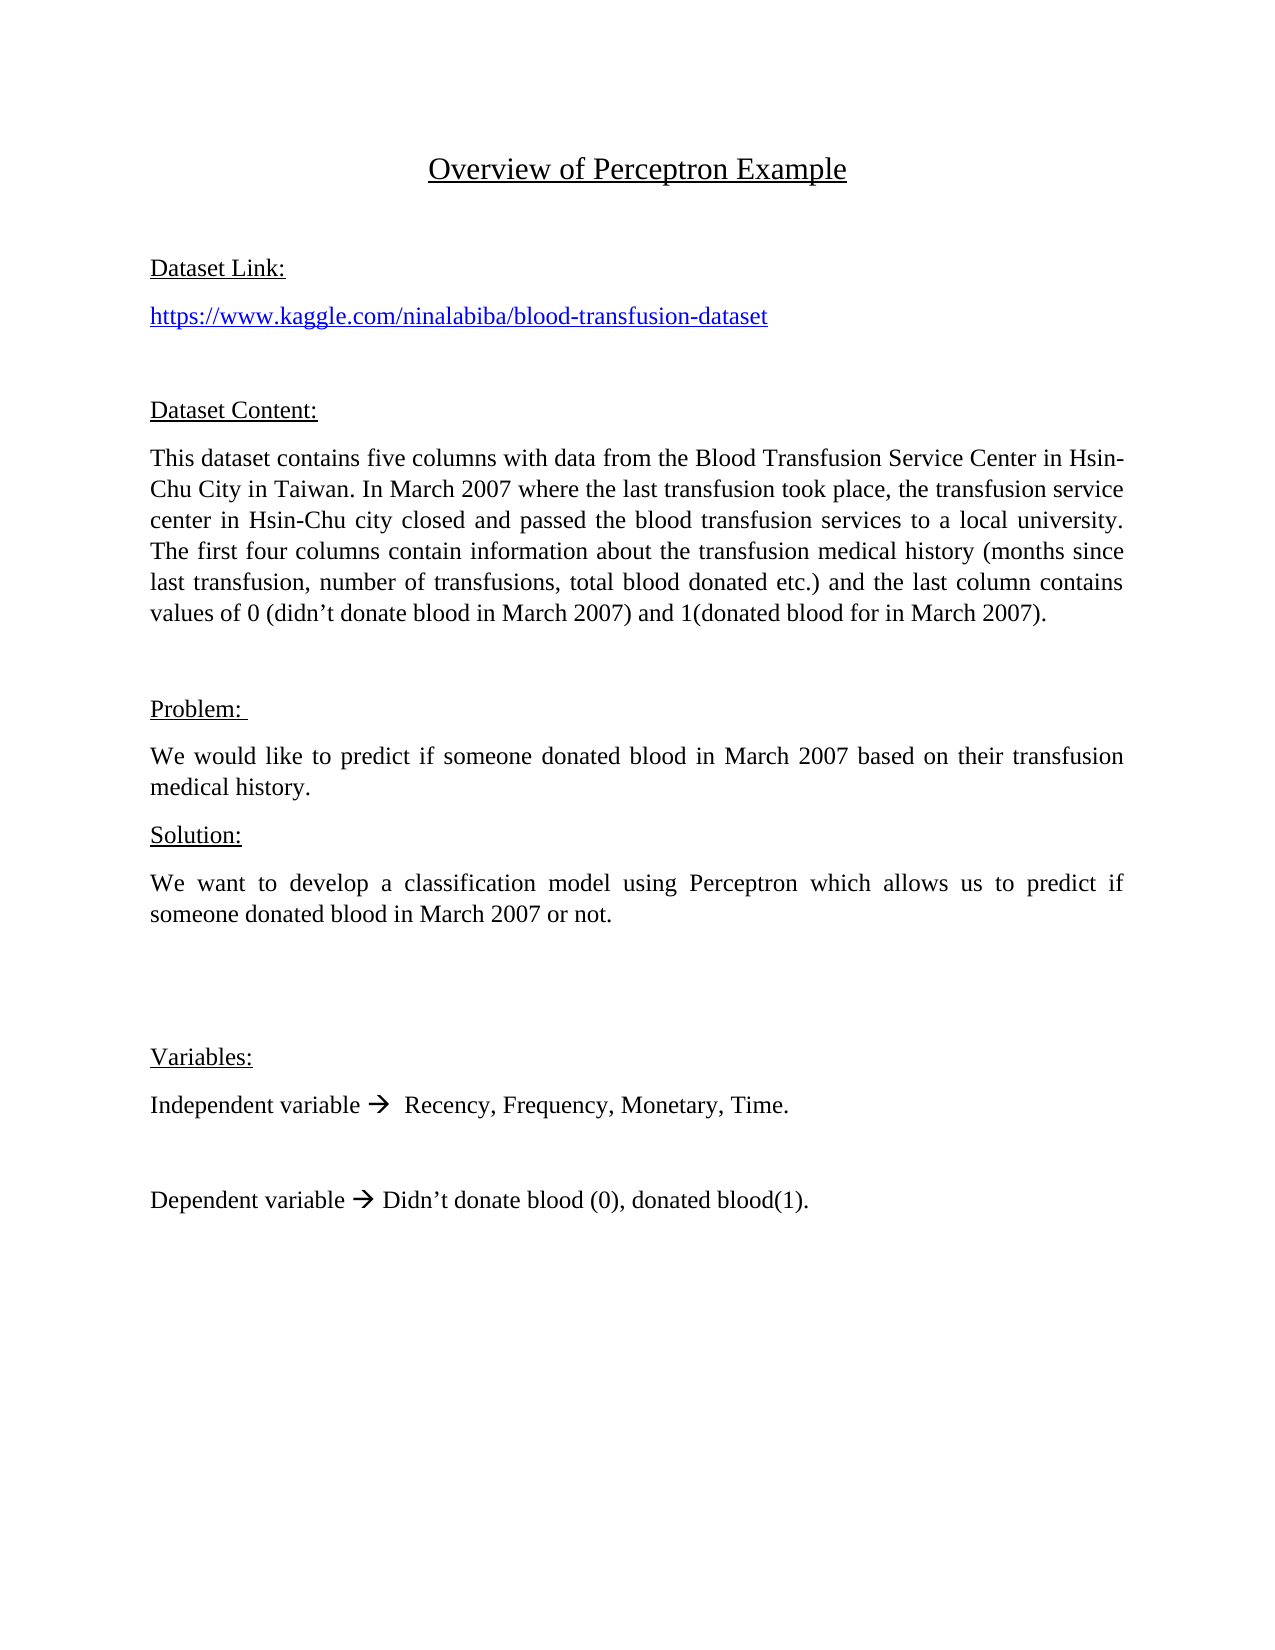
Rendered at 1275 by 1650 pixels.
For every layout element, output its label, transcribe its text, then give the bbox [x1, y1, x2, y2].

text Dataset Link: [150, 253, 1125, 282]
text We would like to predict if someone donated blood in March 2007 based on their transfusion medical history. [150, 741, 1125, 801]
text This dataset contains five columns with data from the Blood Transfusion Service Center in Hsin-Chu City in Taiwan. In March 2007 where the last transfusion took place, the transfusion service center in Hsin-Chu city closed and passed the blood transfusion services to a local university. The first four columns contain information about the transfusion medical history (months since last transfusion, number of transfusions, total blood donated etc.) and the last column contains values of 0 (didn’t donate blood in March 2007) and 1(donated blood for in March 2007). [150, 443, 1125, 536]
text Variables: [150, 1042, 1125, 1071]
text Independent variable Recency, Frequency, Monetary, Time. [150, 1090, 1125, 1118]
text Dependent variable Didn’t donate blood (0), donated blood(1). [150, 1185, 1125, 1214]
text Dataset Content: [150, 395, 1125, 424]
text We want to develop a classification model using Perceptron which allows us to predict if someone donated blood in March 2007 or not. [150, 868, 1125, 928]
text Solution: [150, 820, 1125, 849]
text https://www.kaggle.com/ninalabiba/blood-transfusion-dataset [150, 301, 1125, 329]
text Overview of Perceptron Example [150, 150, 1125, 186]
text Problem: [150, 694, 1125, 722]
